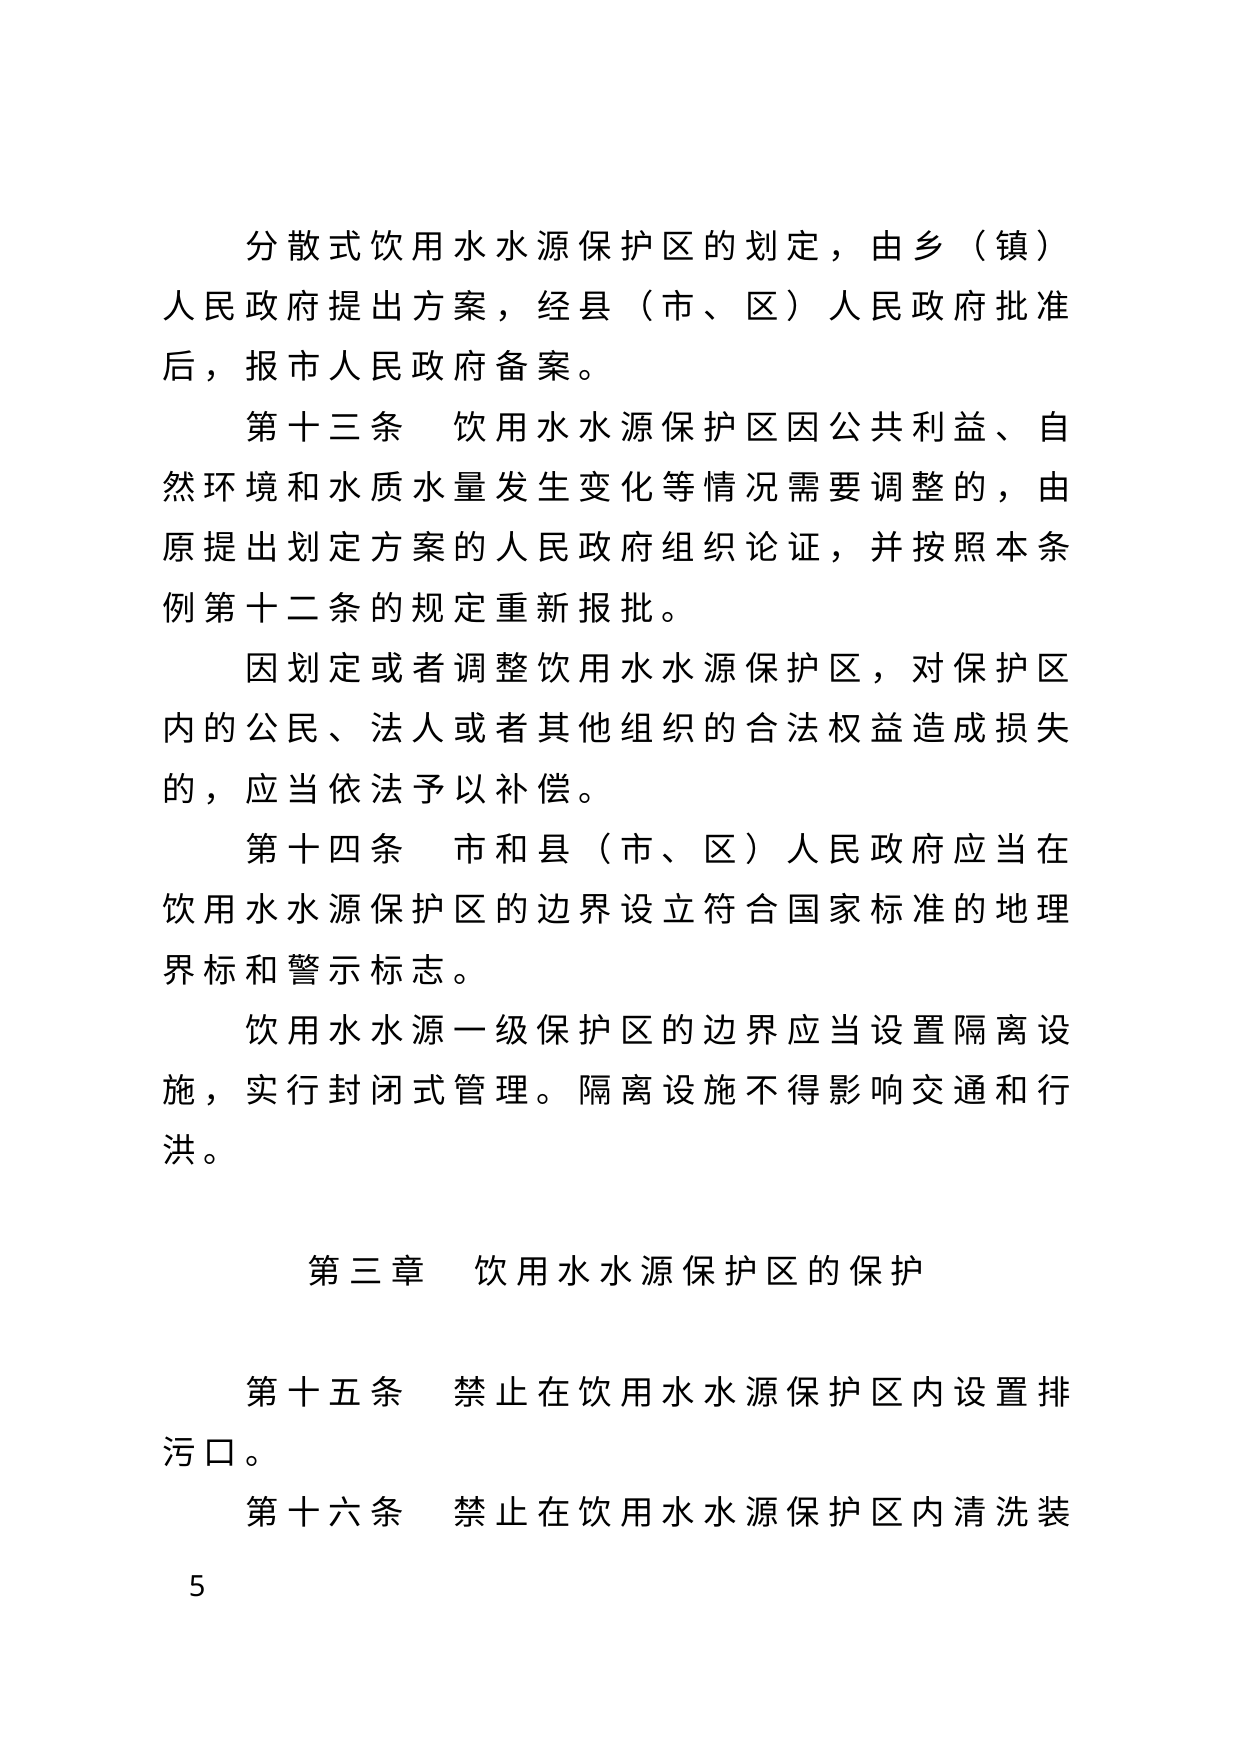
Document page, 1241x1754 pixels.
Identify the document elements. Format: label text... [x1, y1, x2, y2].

text 分散式饮用水水源保护区的划定，由乡（镇）人民政府提出方案，经县（市、区）人民政府批准后，报市人民政府备案。 [162, 213, 1078, 394]
text 第十五条 禁止在饮用水水源保护区内设置排污口。 [162, 1359, 1078, 1480]
text 因划定或者调整饮用水水源保护区，对保护区内的公民、法人或者其他组织的合法权益造成损失的，应当依法予以补偿。 [162, 636, 1078, 817]
text 饮用水水源一级保护区的边界应当设置隔离设施，实行封闭式管理。隔离设施不得影响交通和行洪。 [162, 998, 1078, 1178]
text 第十四条 市和县（市、区）人民政府应当在饮用水水源保护区的边界设立符合国家标准的地理界标和警示标志。 [162, 817, 1078, 998]
text 第十三条 饮用水水源保护区因公共利益、自然环境和水质水量发生变化等情况需要调整的，由原提出划定方案的人民政府组织论证，并按照本条例第十二条的规定重新报批。 [162, 394, 1078, 636]
text 第三章 饮用水水源保护区的保护 [162, 1239, 1078, 1299]
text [162, 1480, 1078, 1540]
